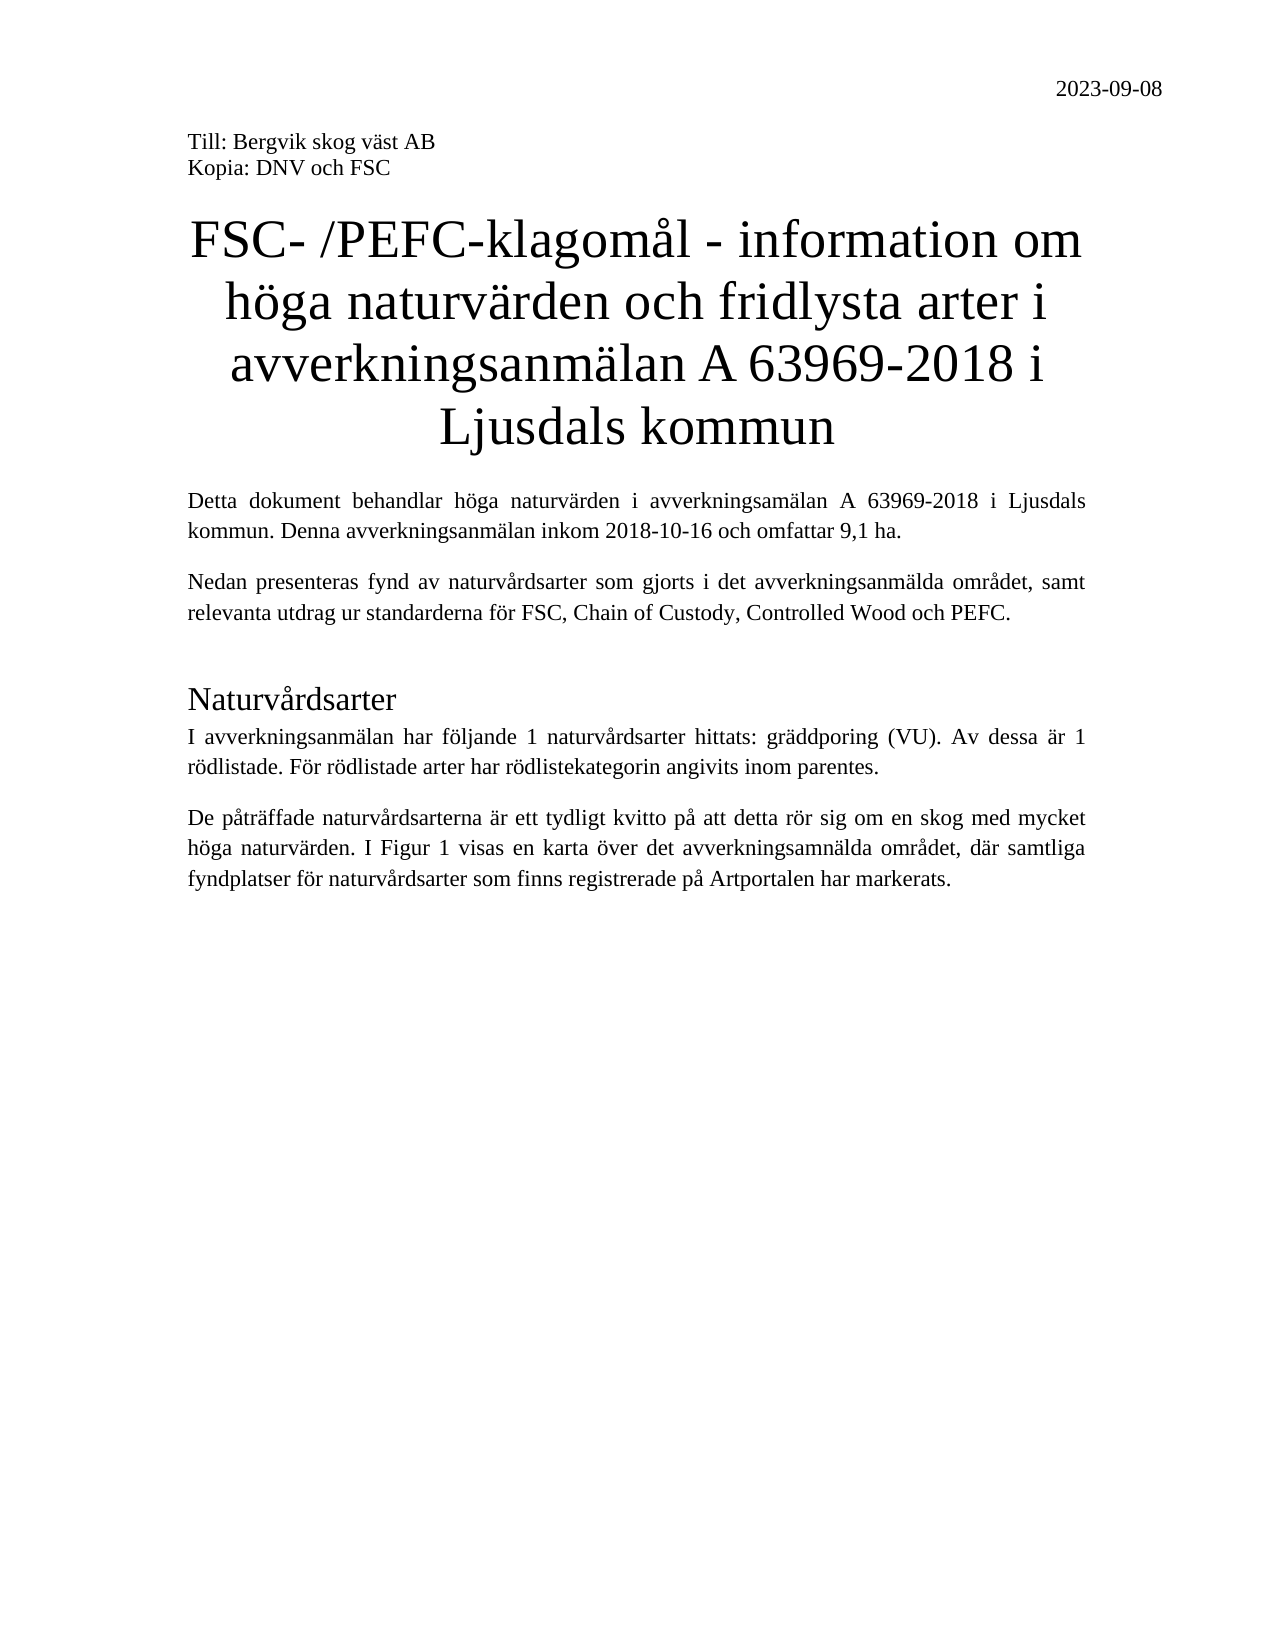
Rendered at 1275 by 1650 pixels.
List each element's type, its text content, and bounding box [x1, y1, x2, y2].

subtitle Naturvårdsarter [187, 679, 1087, 717]
text Detta dokument behandlar höga naturvärden i avverkningsamälan A 63969-2018 i Ljusdals kommun. Denna avverkningsanmälan inkom 2018-10-16 och omfattar 9,1 ha. [187, 487, 1087, 544]
text I avverkningsanmälan har följande 1 naturvårdsarter hittats: gräddporing (VU). Av dessa är 1 rödlistade. För rödlistade arter har rödlistekategorin angivits inom parentes. [187, 723, 1087, 779]
title FSC- /PEFC-klagomål - information om höga naturvärden och fridlysta arter i avverkningsanmälan A 63969-2018 i Ljusdals kommun [187, 207, 1087, 456]
text De påträffade naturvårdsarterna är ett tydligt kvitto på att detta rör sig om en skog med mycket höga naturvärden. I Figur 1 visas en karta över det avverkningsamnälda området, där samtliga fyndplatser för naturvårdsarter som finns registrerade på Artportalen har markerats. [187, 804, 1087, 891]
text Nedan presenteras fynd av naturvårdsarter som gjorts i det avverkningsanmälda området, samt relevanta utdrag ur standarderna för FSC, Chain of Custody, Controlled Wood och PEFC. [187, 568, 1087, 625]
